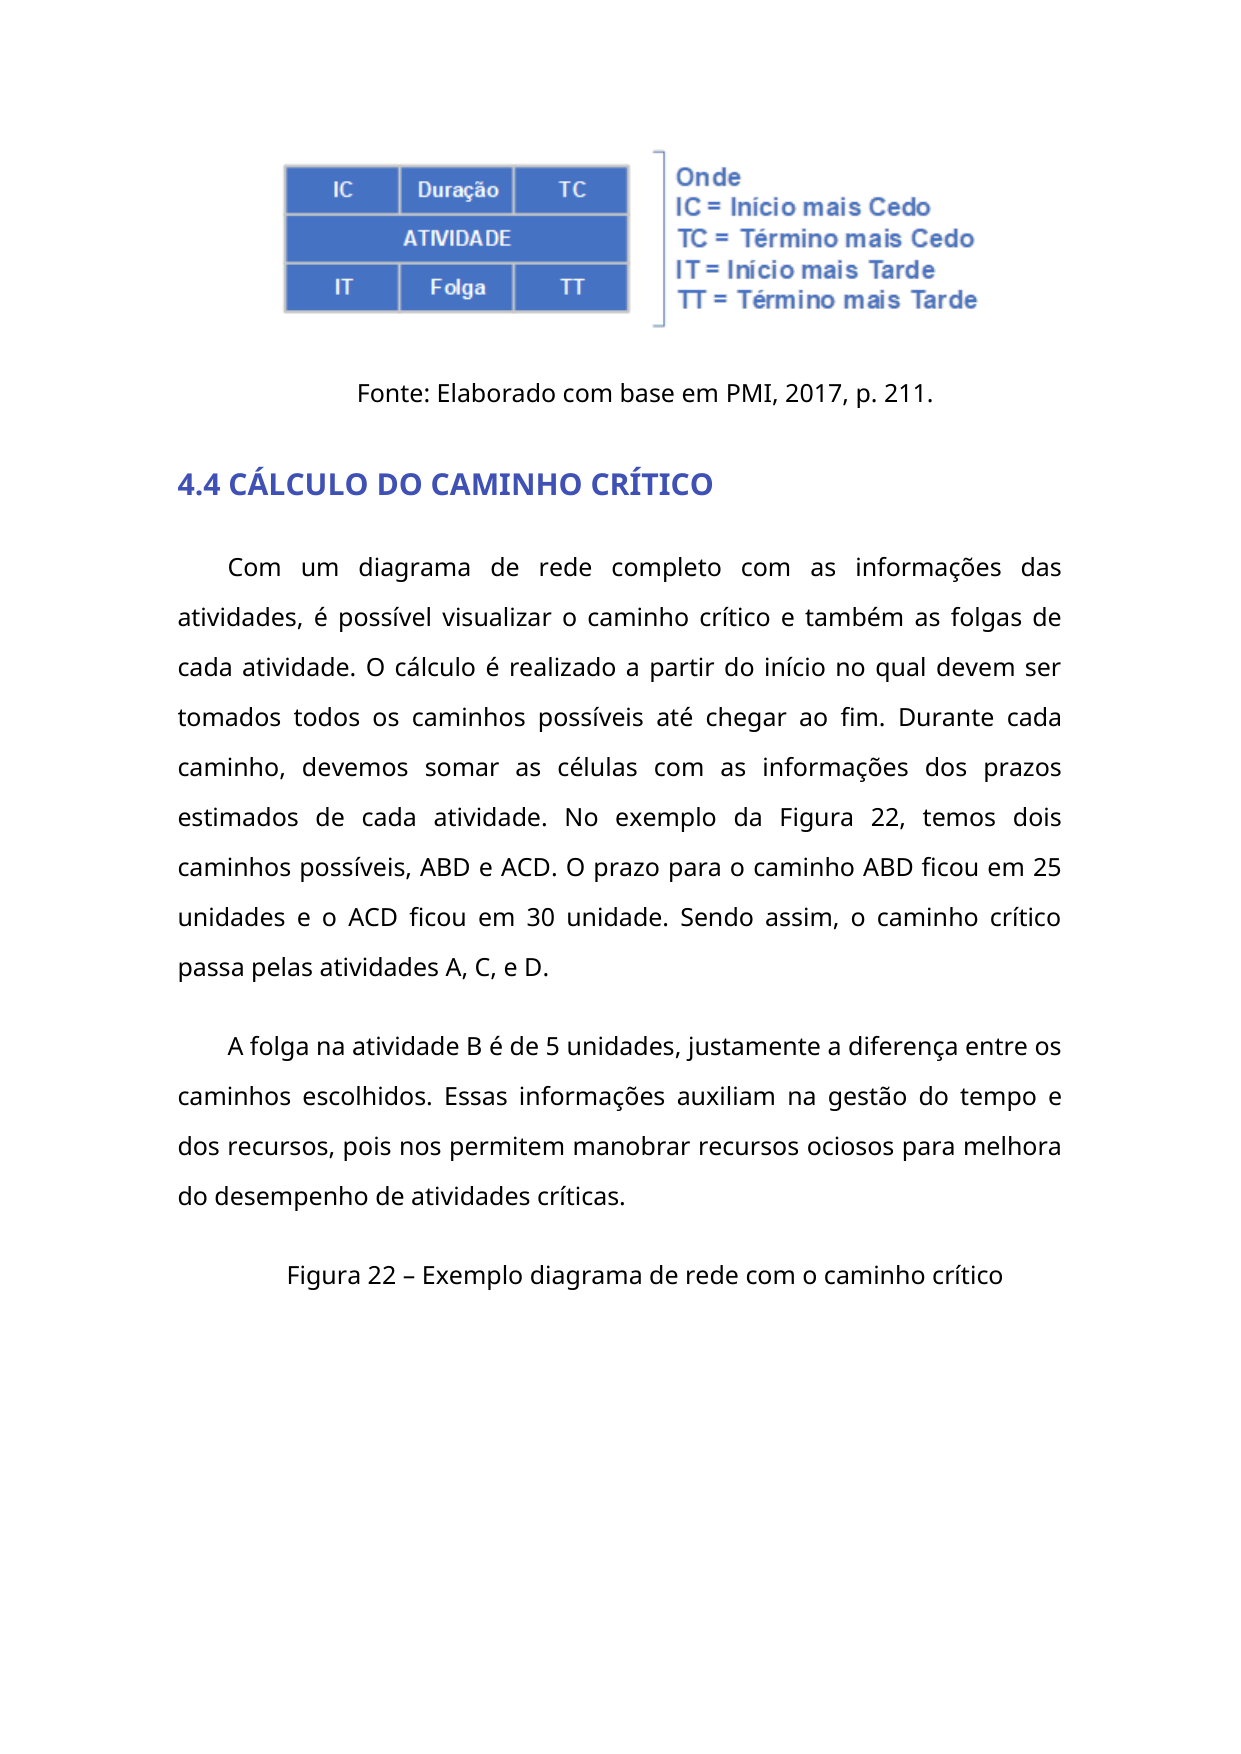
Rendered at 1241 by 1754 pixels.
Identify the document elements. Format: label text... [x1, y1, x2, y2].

text 4.4 CÁLCULO DO CAMINHO CRÍTICO [177, 459, 1063, 504]
text Fonte: Elaborado com base em PMI, 2017, p. 211. [177, 359, 1063, 409]
picture [280, 147, 1011, 331]
text A folga na atividade B é de 5 unidades, justamente a diferença entre os caminhos escolhidos. Essas informações auxiliam na gestão do tempo e dos recursos, pois nos permitem manobrar recursos ociosos para melhora do desempenho de atividades críticas. [177, 1013, 1063, 1213]
text Com um diagrama de rede completo com as informações das atividades, é possível visualizar o caminho crítico e também as folgas de cada atividade. O cálculo é realizado a partir do início no qual devem ser tomados todos os caminhos possíveis até chegar ao fim. Durante cada caminho, devemos somar as células com as informações dos prazos estimados de cada atividade. No exemplo da Figura 22, temos dois caminhos possíveis, ABD e ACD. O prazo para o caminho ABD ficou em 25 unidades e o ACD ficou em 30 unidade. Sendo assim, o caminho crítico passa pelas atividades A, C, e D. [177, 533, 1063, 983]
text Figura 22 – Exemplo diagrama de rede com o caminho crítico [177, 1242, 1063, 1292]
